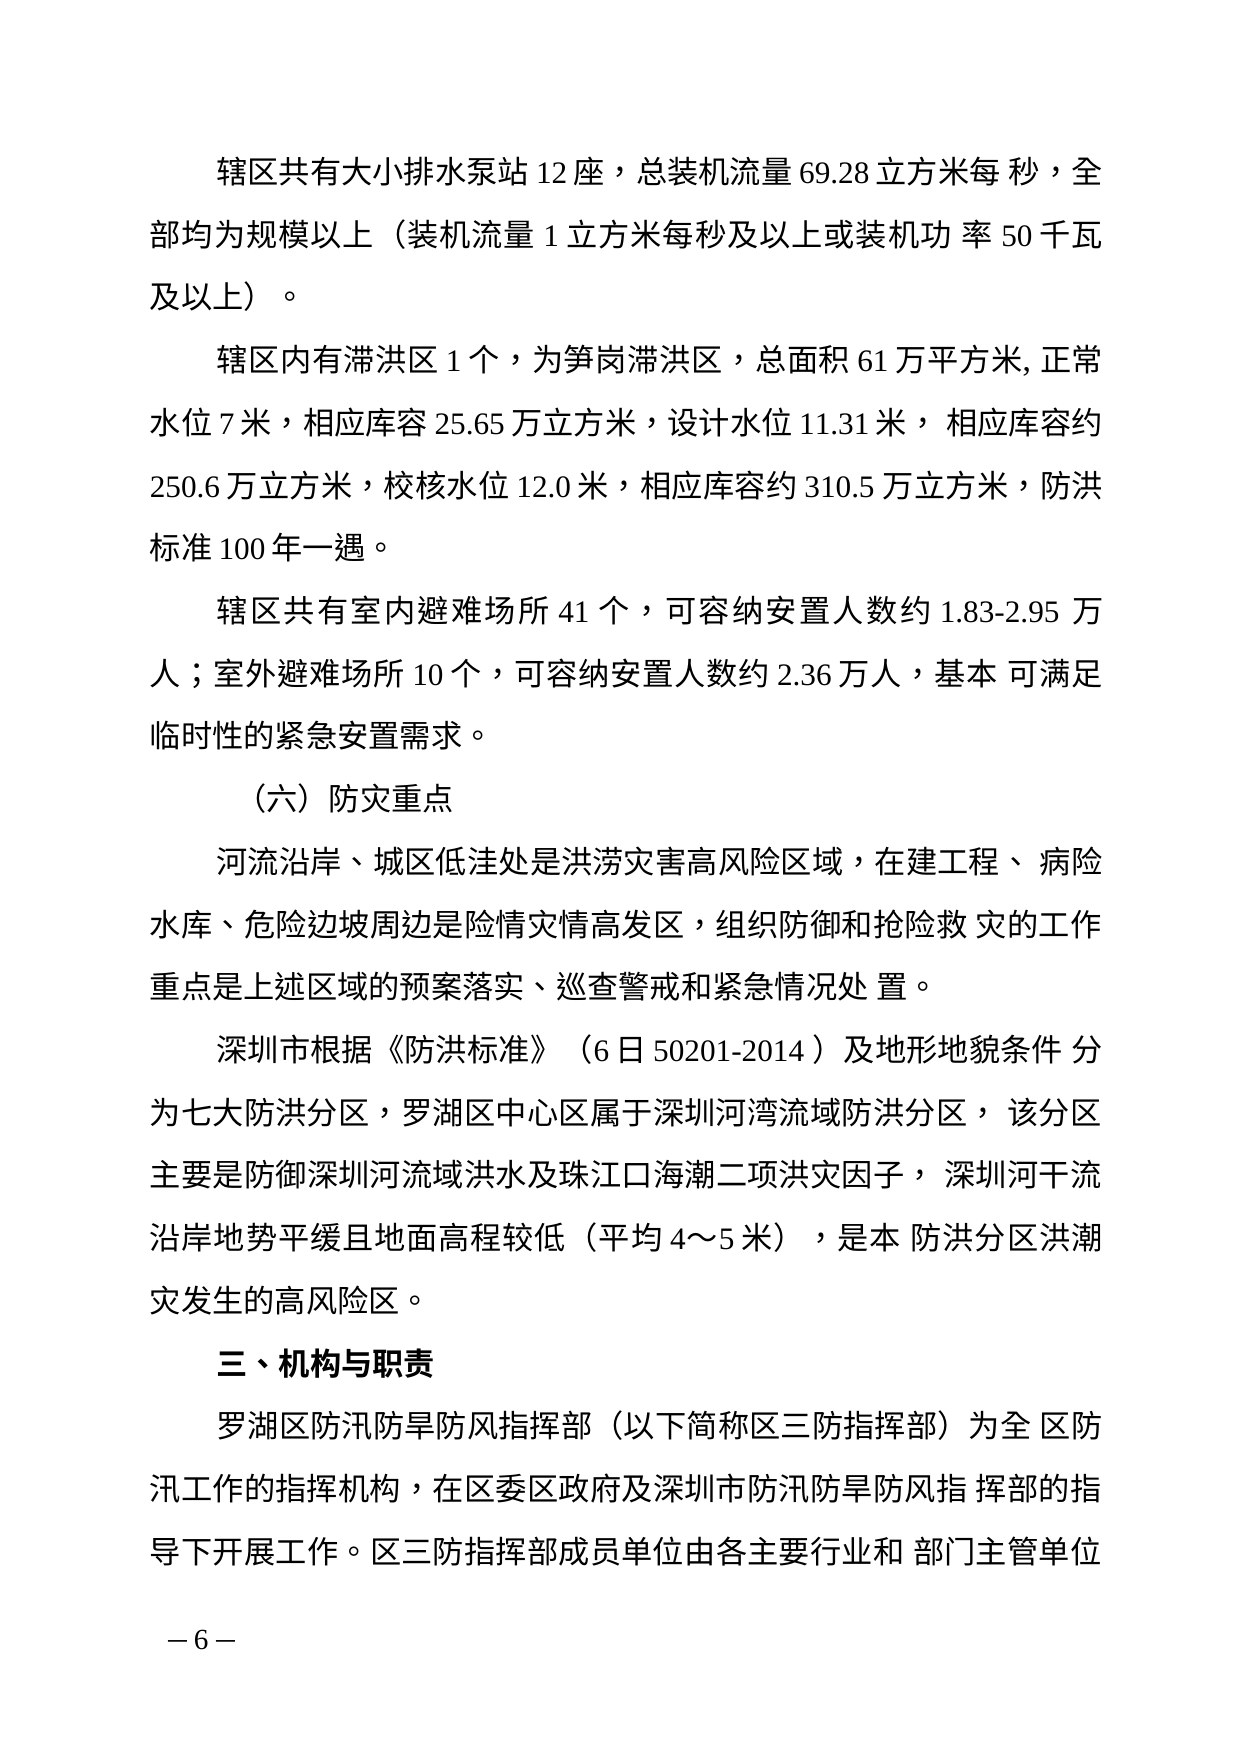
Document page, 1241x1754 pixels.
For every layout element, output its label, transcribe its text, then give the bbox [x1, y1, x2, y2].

text 辖区共有大小排水泵站12座，总装机流量69.28立方米每 秒，全部均为规模以上（装机流量1立方米每秒及以上或装机功 率50千瓦及以上）。 [149, 133, 1103, 322]
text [149, 1388, 1103, 1576]
text 河流沿岸、城区低洼处是洪涝灾害高风险区域，在建工程、 病险水库、危险边坡周边是险情灾情高发区，组织防御和抢险救 灾的工作重点是上述区域的预案落实、巡查警戒和紧急情况处 置。 [149, 823, 1103, 1011]
text 辖区共有室内避难场所41个，可容纳安置人数约1.83-2.95 万人；室外避难场所10个，可容纳安置人数约2.36万人，基本 可满足临时性的紧急安置需求。 [149, 572, 1103, 761]
subtitle （六）防灾重点 [149, 761, 1103, 823]
subtitle 三、机构与职责 [149, 1325, 1103, 1388]
text 辖区内有滞洪区1个，为笋岗滞洪区，总面积61万平方米, 正常水位7米，相应库容25.65万立方米，设计水位11.31米， 相应库容约250.6万立方米，校核水位12.0米，相应库容约310.5 万立方米，防洪标准100年一遇。 [149, 322, 1103, 572]
text 深圳市根据《防洪标准》（6日50201-2014 ）及地形地貌条件 分为七大防洪分区，罗湖区中心区属于深圳河湾流域防洪分区， 该分区主要是防御深圳河流域洪水及珠江口海潮二项洪灾因子， 深圳河干流沿岸地势平缓且地面高程较低（平均4〜5米），是本 防洪分区洪潮灾发生的高风险区。 [149, 1011, 1103, 1325]
